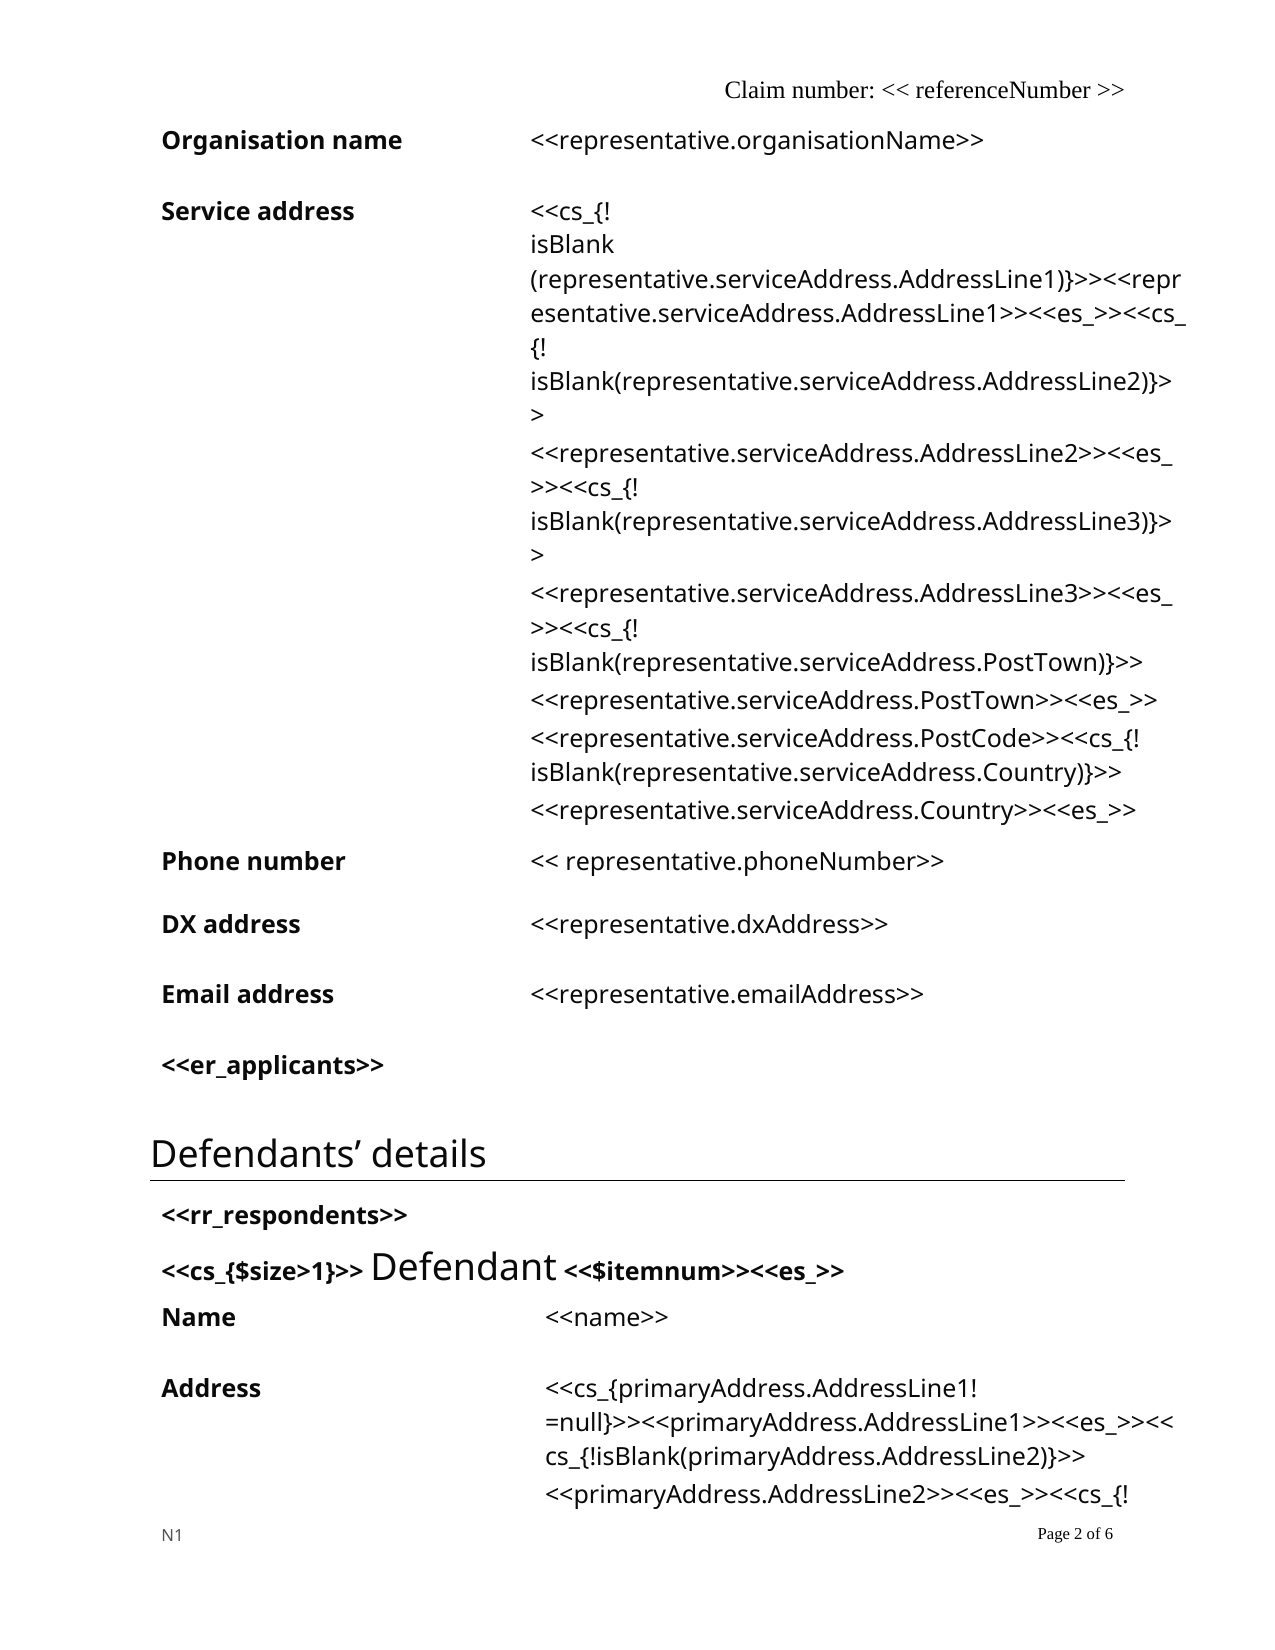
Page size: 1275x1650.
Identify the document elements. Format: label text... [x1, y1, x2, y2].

table_cell Phone number [150, 831, 519, 902]
table_cell Address [150, 1366, 533, 1523]
table_cell <<representative.emailAddress>> [519, 973, 1198, 1044]
table_cell Name [150, 1296, 533, 1366]
table_cell DX address [150, 902, 519, 973]
table_cell <<cs_{!isBlank(representative.serviceAddress.AddressLine1)}>><<representative.serviceAddress.AddressLine1>><<es_>><<cs_{!isBlank(representative.serviceAddress.AddressLine2)}>> <<representative.serviceAddress.AddressLine2>><<es_>><<cs_{!isBlank(representative.serviceAddress.AddressLine3)}>> <<representative.serviceAddress.AddressLine3>><<es_>><<cs_{!isBlank(representative.serviceAddress.PostTown)}>> <<representative.serviceAddress.PostTown>><<es_>> <<representative.serviceAddress.PostCode>><<cs_{!isBlank(representative.serviceAddress.Country)}>> <<representative.serviceAddress.Country>><<es_>> [519, 189, 1198, 831]
table_cell <<representative.organisationName>> [519, 118, 1198, 189]
table_cell <<representative.dxAddress>> [519, 902, 1198, 973]
table_cell Service address [150, 189, 519, 831]
table_cell <<er_applicants>> [150, 1044, 1198, 1114]
table_cell << representative.phoneNumber>> [519, 831, 1198, 902]
table_header <<rr_respondents>> [150, 1194, 1194, 1236]
table_cell <<cs_{$size>1}>> Defendant <<$itemnum>><<es_>> [150, 1236, 1194, 1296]
table_cell Organisation name [150, 118, 519, 189]
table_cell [534, 1366, 1194, 1523]
table_cell <<name>> [534, 1296, 1194, 1366]
table_cell Email address [150, 973, 519, 1044]
text Defendants’ details [150, 1127, 1125, 1180]
